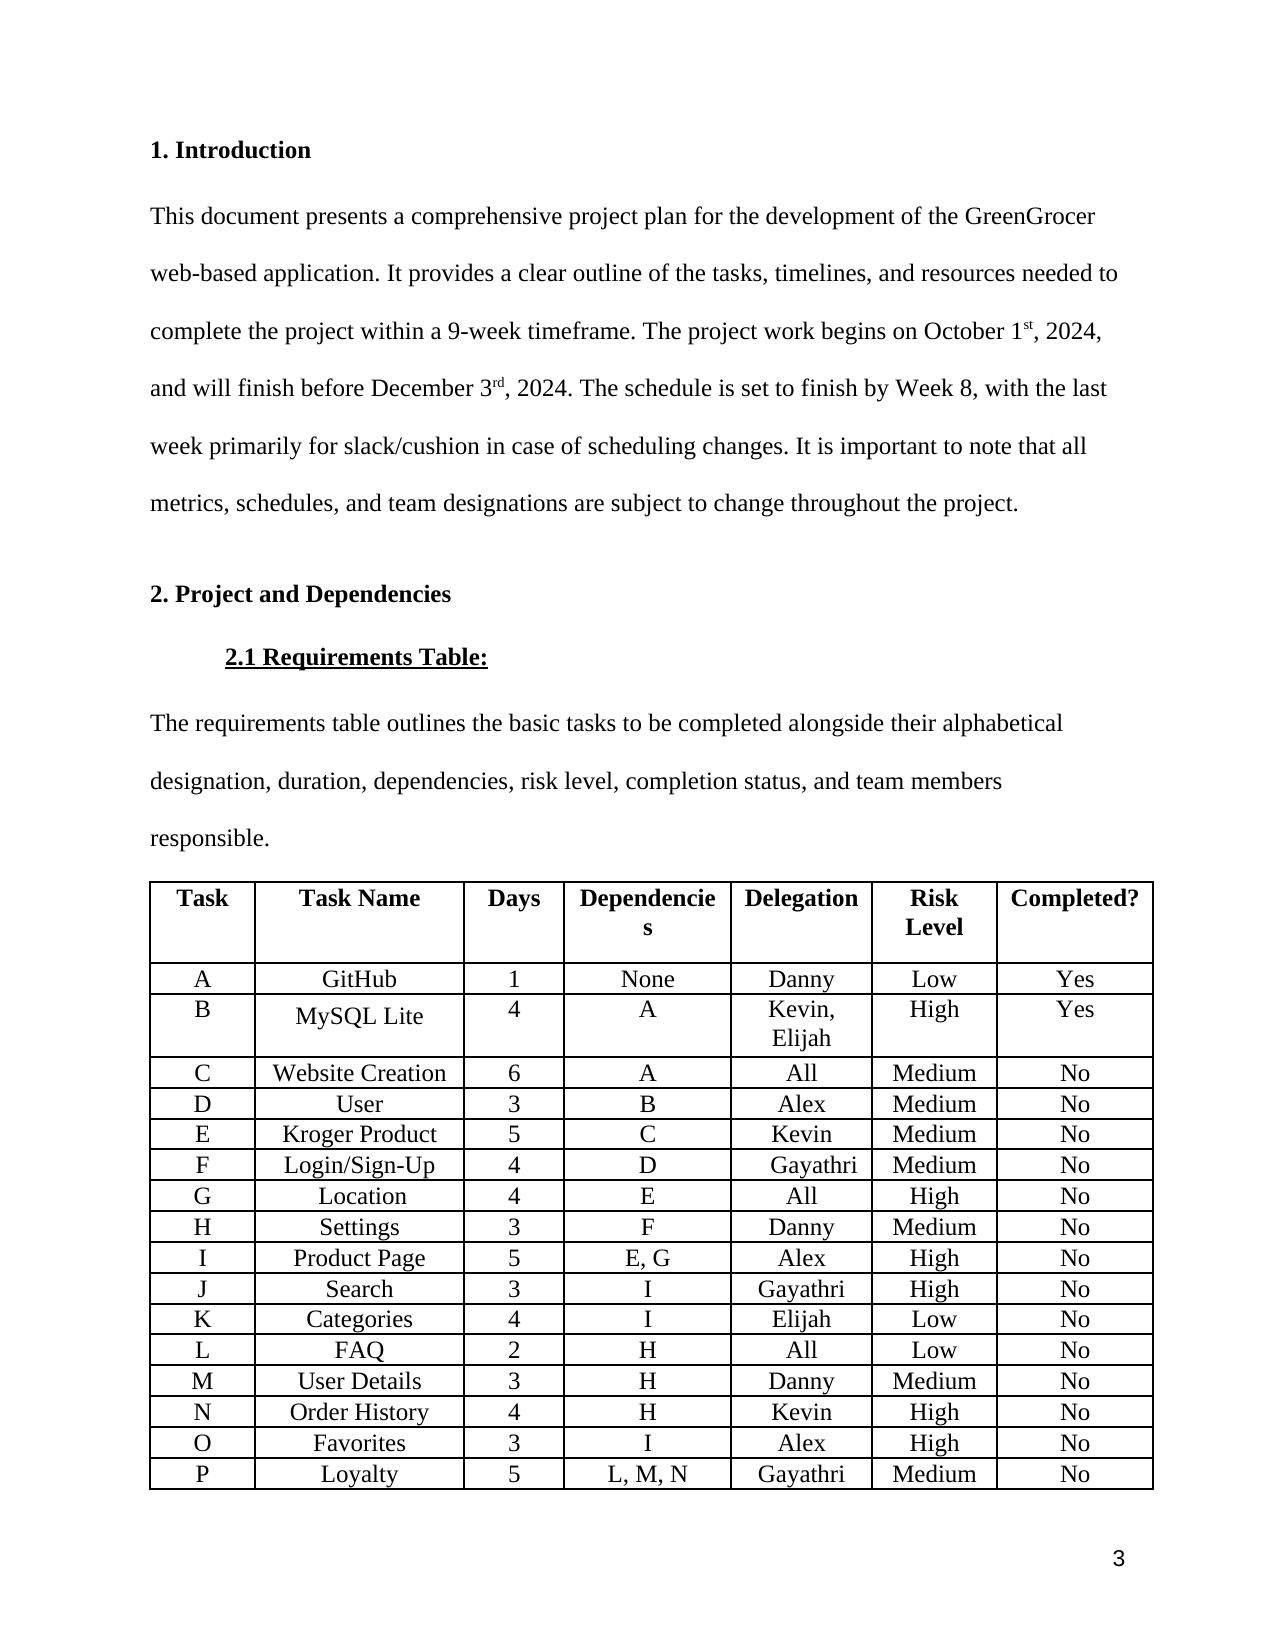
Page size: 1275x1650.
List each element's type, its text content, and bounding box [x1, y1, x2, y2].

table_cell Danny [732, 1366, 871, 1395]
table_cell Order History [256, 1397, 463, 1426]
table_cell User [256, 1089, 463, 1117]
table_header Risk Level [873, 883, 996, 962]
table_cell Medium [873, 1366, 996, 1395]
table_cell Location [256, 1181, 463, 1210]
table_cell G [151, 1181, 254, 1210]
table_cell H [565, 1366, 730, 1395]
table_header Task [151, 883, 254, 962]
table_cell Low [873, 964, 996, 992]
table_cell F [151, 1150, 254, 1179]
table_cell N [151, 1397, 254, 1426]
table_cell No [998, 1212, 1152, 1241]
table_cell Medium [873, 1120, 996, 1148]
table_cell P [151, 1459, 254, 1487]
table_cell Loyalty [256, 1459, 463, 1487]
table_cell No [998, 1243, 1152, 1272]
table_cell M [151, 1366, 254, 1395]
table_cell Medium [873, 1089, 996, 1117]
table_cell A [565, 995, 730, 1056]
table_cell Medium [873, 1058, 996, 1087]
table_cell 2 [465, 1335, 563, 1364]
table_header Task Name [256, 883, 463, 962]
table_cell O [151, 1428, 254, 1457]
table_cell 4 [465, 995, 563, 1056]
table_cell GitHub [256, 964, 463, 992]
table_cell High [873, 1181, 996, 1210]
table_cell K [151, 1305, 254, 1333]
table_cell Yes [998, 964, 1152, 992]
table_cell Medium [873, 1150, 996, 1179]
table_cell C [565, 1120, 730, 1148]
table_cell 3 [465, 1428, 563, 1457]
table_cell No [998, 1089, 1152, 1117]
table_cell 4 [465, 1397, 563, 1426]
table_cell All [732, 1181, 871, 1210]
table_cell Kevin [732, 1120, 871, 1148]
table_cell Medium [873, 1459, 996, 1487]
table_cell Medium [873, 1212, 996, 1241]
table_cell H [151, 1212, 254, 1241]
subtitle 2. Project and Dependencies [150, 579, 1125, 608]
table_cell User Details [256, 1366, 463, 1395]
table_cell Low [873, 1335, 996, 1364]
table_cell Kroger Product [256, 1120, 463, 1148]
table_cell No [998, 1058, 1152, 1087]
table_cell E, G [565, 1243, 730, 1272]
table_cell High [873, 1274, 996, 1302]
table_cell No [998, 1459, 1152, 1487]
table_cell Alex [732, 1089, 871, 1117]
table_cell 3 [465, 1089, 563, 1117]
table_cell L, M, N [565, 1459, 730, 1487]
table_cell J [151, 1274, 254, 1302]
table_cell I [565, 1305, 730, 1333]
table_cell D [151, 1089, 254, 1117]
table_cell No [998, 1150, 1152, 1179]
table_cell 5 [465, 1243, 563, 1272]
text The requirements table outlines the basic tasks to be completed alongside their alphabetical designation, duration, dependencies, risk level, completion status, and team members responsible. [150, 708, 1125, 852]
table_cell 3 [465, 1212, 563, 1241]
table_cell B [151, 995, 254, 1056]
table_cell I [151, 1243, 254, 1272]
table_cell High [873, 1397, 996, 1426]
table_cell L [151, 1335, 254, 1364]
table_cell No [998, 1120, 1152, 1148]
table_cell Gayathri [732, 1150, 871, 1179]
table_cell Gayathri [732, 1274, 871, 1302]
table_cell No [998, 1274, 1152, 1302]
table_header Days [465, 883, 563, 962]
table_cell I [565, 1274, 730, 1302]
table_header Delegation [732, 883, 871, 962]
table_cell Kevin, Elijah [732, 995, 871, 1056]
table_cell 3 [465, 1274, 563, 1302]
table_cell A [151, 964, 254, 992]
table_cell E [151, 1120, 254, 1148]
table_cell 3 [465, 1366, 563, 1395]
table_cell Website Creation [256, 1058, 463, 1087]
table_header Completed? [998, 883, 1152, 962]
table_cell No [998, 1397, 1152, 1426]
table_cell No [998, 1335, 1152, 1364]
table_cell 5 [465, 1459, 563, 1487]
table_cell High [873, 1428, 996, 1457]
table_cell D [565, 1150, 730, 1179]
table_cell All [732, 1335, 871, 1364]
table_cell Login/Sign-Up [256, 1150, 463, 1179]
table_cell No [998, 1428, 1152, 1457]
table_cell 4 [465, 1305, 563, 1333]
table_cell H [565, 1397, 730, 1426]
table_cell Yes [998, 995, 1152, 1056]
table_cell H [565, 1335, 730, 1364]
table_cell F [565, 1212, 730, 1241]
table_cell Gayathri [732, 1459, 871, 1487]
table_cell Search [256, 1274, 463, 1302]
table_cell Settings [256, 1212, 463, 1241]
table_cell 1 [465, 964, 563, 992]
table_cell FAQ [256, 1335, 463, 1364]
table_cell Alex [732, 1243, 871, 1272]
table_cell 6 [465, 1058, 563, 1087]
table_cell Categories [256, 1305, 463, 1333]
table_cell 5 [465, 1120, 563, 1148]
table_cell Kevin [732, 1397, 871, 1426]
table_cell No [998, 1366, 1152, 1395]
table_cell E [565, 1181, 730, 1210]
table_cell Danny [732, 964, 871, 992]
table_cell Low [873, 1305, 996, 1333]
table_cell High [873, 1243, 996, 1272]
table_cell All [732, 1058, 871, 1087]
table_header Dependencies [565, 883, 730, 962]
table_cell Favorites [256, 1428, 463, 1457]
table_cell High [873, 995, 996, 1056]
table_cell None [565, 964, 730, 992]
table_cell 4 [465, 1150, 563, 1179]
table_cell MySQL Lite [256, 995, 463, 1056]
table_cell No [998, 1181, 1152, 1210]
table_cell B [565, 1089, 730, 1117]
table_cell Product Page [256, 1243, 463, 1272]
table_cell Elijah [732, 1305, 871, 1333]
table_cell No [998, 1305, 1152, 1333]
table_cell A [565, 1058, 730, 1087]
table_cell 4 [465, 1181, 563, 1210]
table_cell Danny [732, 1212, 871, 1241]
table_cell I [565, 1428, 730, 1457]
text This document presents a comprehensive project plan for the development of the GreenGrocer web-based application. It provides a clear outline of the tasks, timelines, and resources needed to complete the project within a 9-week timeframe. The project work begins on October 1st, 2024, and will finish before December 3rd, 2024. The schedule is set to finish by Week 8, with the last week primarily for slack/cushion in case of scheduling changes. It is important to note that all metrics, schedules, and team designations are subject to change throughout the project. [150, 201, 1125, 517]
subtitle 1. Introduction [150, 135, 1125, 164]
subtitle 2.1 Requirements Table: [150, 642, 1125, 671]
table_cell Alex [732, 1428, 871, 1457]
table_cell C [151, 1058, 254, 1087]
